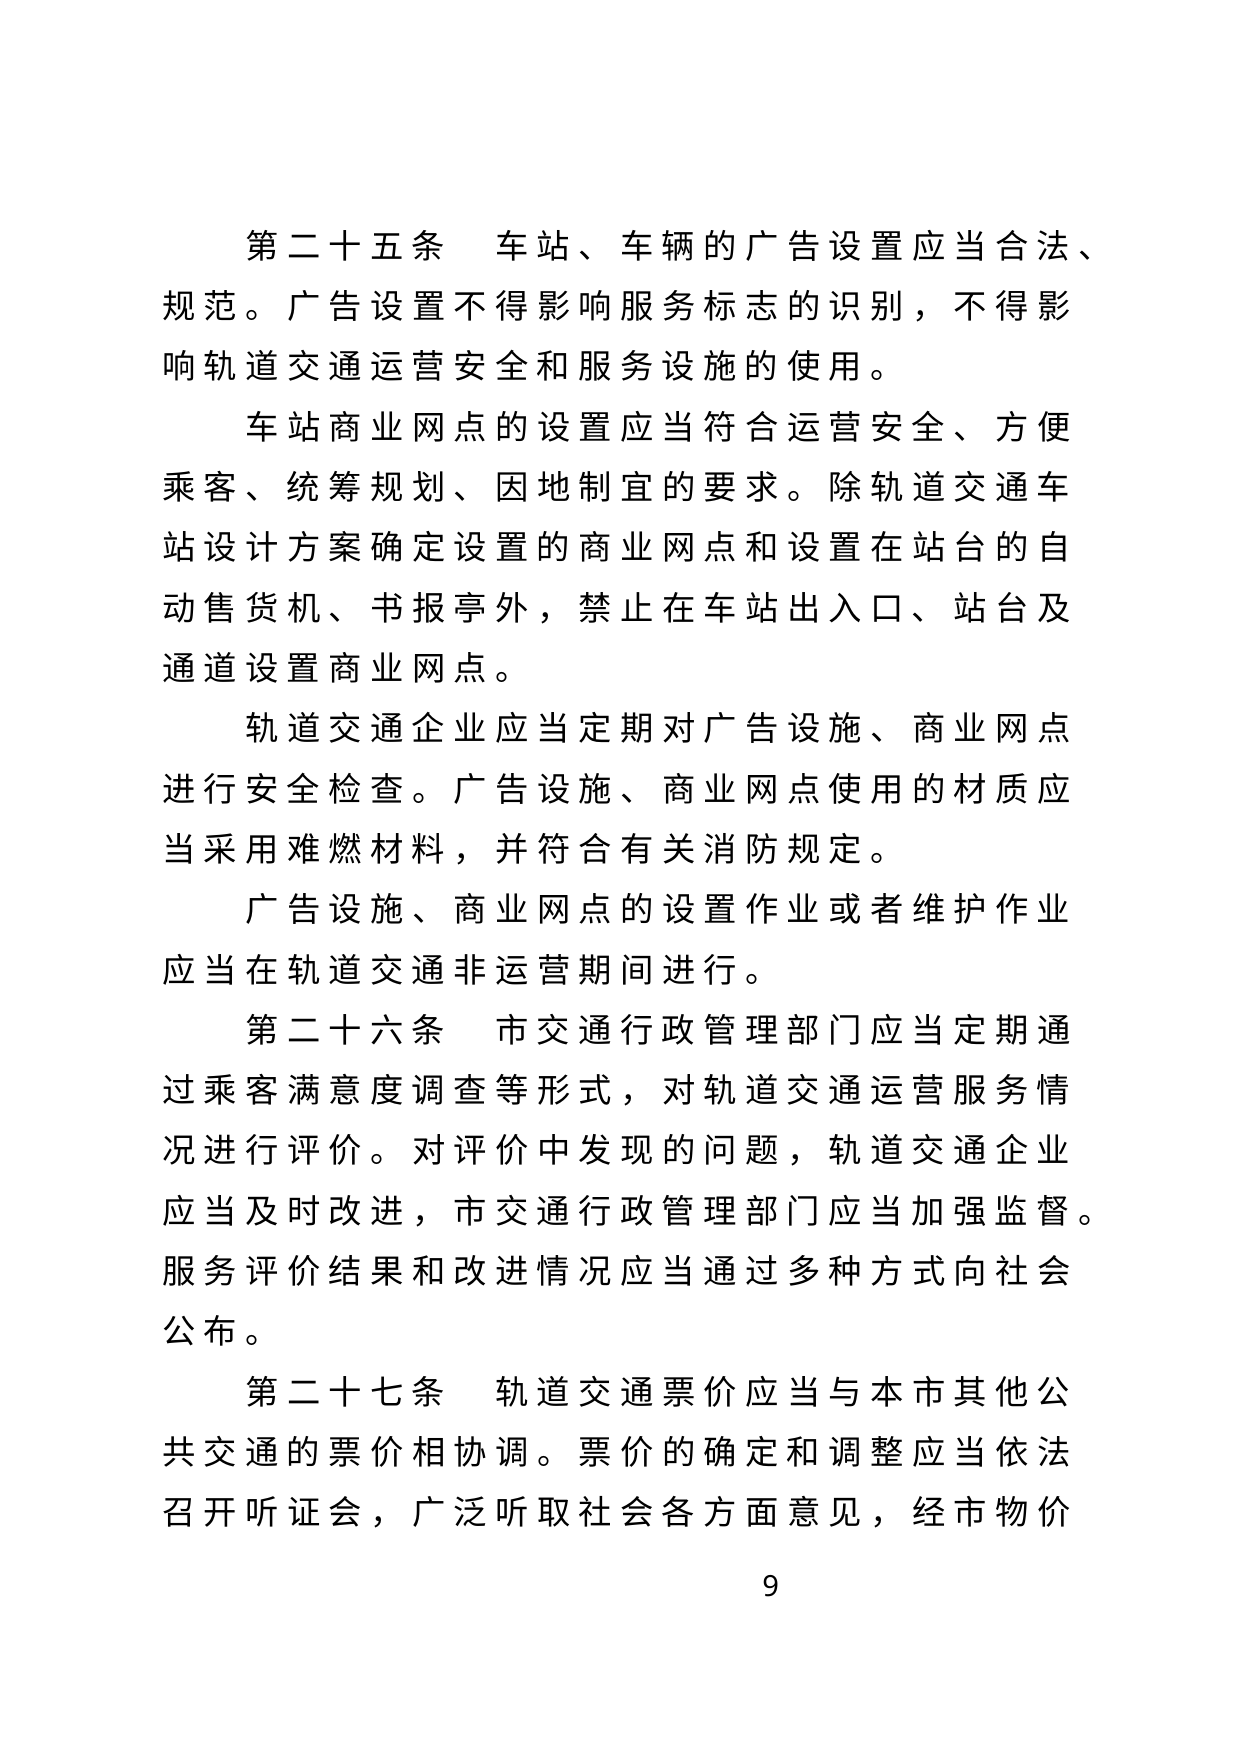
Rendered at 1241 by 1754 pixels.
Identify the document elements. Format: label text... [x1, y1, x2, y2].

text 第二十六条 市交通行政管理部门应当定期通过乘客满意度调查等形式，对轨道交通运营服务情况进行评价。对评价中发现的问题，轨道交通企业应当及时改进，市交通行政管理部门应当加强监督。服务评价结果和改进情况应当通过多种方式向社会公布。 [162, 998, 1078, 1359]
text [162, 1359, 1078, 1540]
text 广告设施、商业网点的设置作业或者维护作业应当在轨道交通非运营期间进行。 [162, 877, 1078, 998]
text 第二十五条 车站、车辆的广告设置应当合法、规范。广告设置不得影响服务标志的识别，不得影响轨道交通运营安全和服务设施的使用。 [162, 213, 1078, 394]
text 车站商业网点的设置应当符合运营安全、方便乘客、统筹规划、因地制宜的要求。除轨道交通车站设计方案确定设置的商业网点和设置在站台的自动售货机、书报亭外，禁止在车站出入口、站台及通道设置商业网点。 [162, 394, 1078, 696]
text 轨道交通企业应当定期对广告设施、商业网点进行安全检查。广告设施、商业网点使用的材质应当采用难燃材料，并符合有关消防规定。 [162, 696, 1078, 877]
